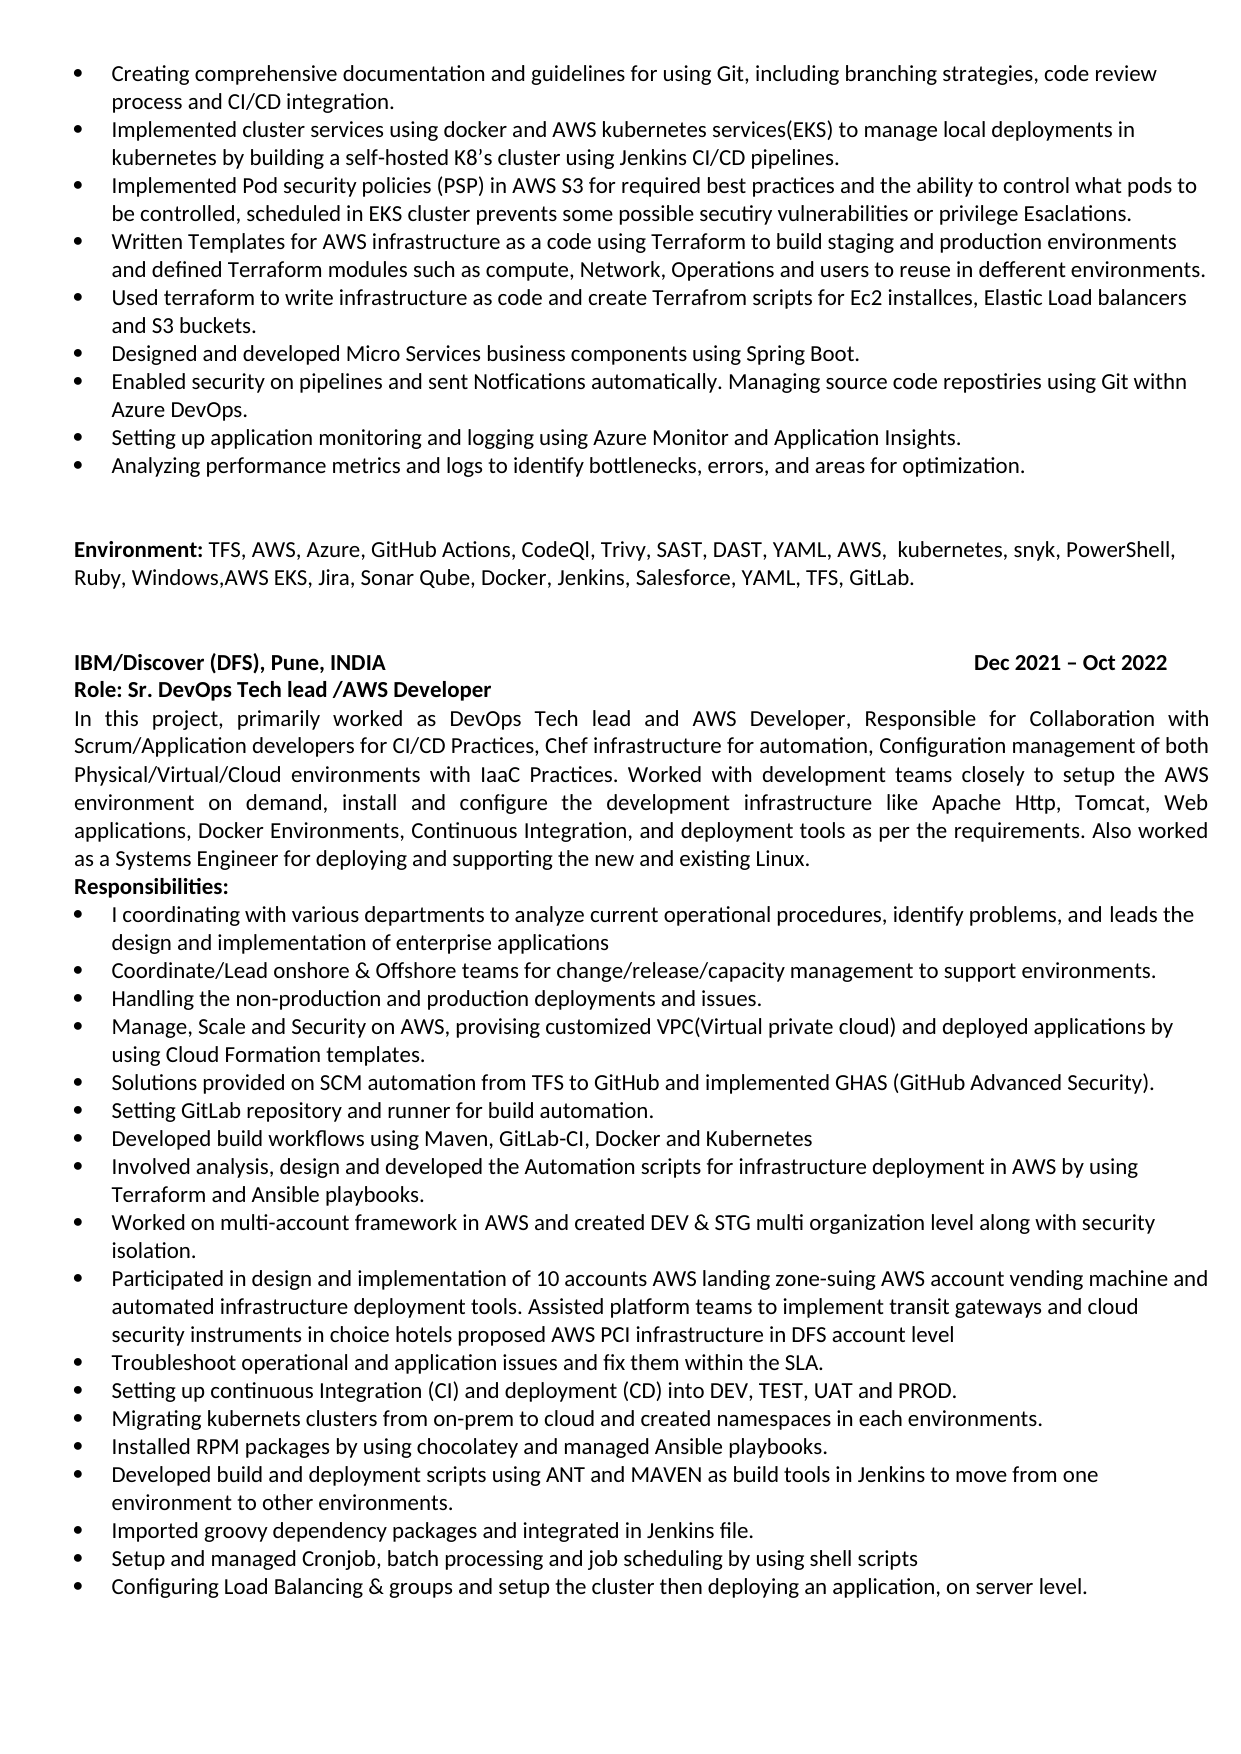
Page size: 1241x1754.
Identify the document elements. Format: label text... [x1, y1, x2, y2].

list Implemented cluster services using docker and AWS kubernetes services(EKS) to manage local deployments in kubernetes by building a self-hosted K8’s cluster using Jenkins CI/CD pipelines. [74, 115, 1211, 171]
list Setup and managed Cronjob, batch processing and job scheduling by using shell scripts [74, 1544, 1211, 1572]
list Handling the non-production and production deployments and issues. [74, 984, 1211, 1012]
list Coordinate/Lead onshore & Offshore teams for change/release/capacity management to support environments. [74, 956, 1211, 984]
list Developed build workflows using Maven, GitLab-CI, Docker and Kubernetes [74, 1124, 1211, 1152]
list Developed build and deployment scripts using ANT and MAVEN as build tools in Jenkins to move from one environment to other environments. [74, 1460, 1211, 1516]
list Configuring Load Balancing & groups and setup the cluster then deploying an application, on server level. [74, 1572, 1211, 1600]
list Manage, Scale and Security on AWS, provising customized VPC(Virtual private cloud) and deployed applications by using Cloud Formation templates. [74, 1012, 1211, 1068]
list Implemented Pod security policies (PSP) in AWS S3 for required best practices and the ability to control what pods to be controlled, scheduled in EKS cluster prevents some possible secutiry vulnerabilities or privilege Esaclations. [74, 171, 1211, 227]
list I coordinating with various departments to analyze current operational procedures, identify problems, and leads the design and implementation of enterprise applications [74, 900, 1211, 956]
list Setting GitLab repository and runner for build automation. [74, 1096, 1211, 1124]
text Role: Sr. DevOps Tech lead /AWS Developer [74, 676, 1211, 704]
list Participated in design and implementation of 10 accounts AWS landing zone-suing AWS account vending machine and automated infrastructure deployment tools. Assisted platform teams to implement transit gateways and cloud security instruments in choice hotels proposed AWS PCI infrastructure in DFS account level [74, 1264, 1211, 1348]
list Written Templates for AWS infrastructure as a code using Terraform to build staging and production environments and defined Terraform modules such as compute, Network, Operations and users to reuse in defferent environments. [74, 227, 1211, 283]
list Solutions provided on SCM automation from TFS to GitHub and implemented GHAS (GitHub Advanced Security). [74, 1068, 1211, 1096]
list Involved analysis, design and developed the Automation scripts for infrastructure deployment in AWS by using Terraform and Ansible playbooks. [74, 1152, 1211, 1208]
list Worked on multi-account framework in AWS and created DEV & STG multi organization level along with security isolation. [74, 1208, 1211, 1264]
text In this project, primarily worked as DevOps Tech lead and AWS Developer, Responsible for Collaboration with Scrum/Application developers for CI/CD Practices, Chef infrastructure for automation, Configuration management of both Physical/Virtual/Cloud environments with IaaC Practices. Worked with development teams closely to setup the AWS environment on demand, install and configure the development infrastructure like Apache Http, Tomcat, Web applications, Docker Environments, Continuous Integration, and deployment tools as per the requirements. Also worked as a Systems Engineer for deploying and supporting the new and existing Linux. [74, 704, 1211, 872]
list Enabled security on pipelines and sent Notfications automatically. Managing source code repostiries using Git withn Azure DevOps. [74, 367, 1211, 423]
list Installed RPM packages by using chocolatey and managed Ansible playbooks. [74, 1432, 1211, 1460]
text Environment: TFS, AWS, Azure, GitHub Actions, CodeQl, Trivy, SAST, DAST, YAML, AWS, kubernetes, snyk, PowerShell, Ruby, Windows,AWS EKS, Jira, Sonar Qube, Docker, Jenkins, Salesforce, YAML, TFS, GitLab. [74, 536, 1211, 592]
list Troubleshoot operational and application issues and fix them within the SLA. [74, 1348, 1211, 1376]
text IBM/Discover (DFS), Pune, INDIA Dec 2021 – Oct 2022 [74, 648, 1211, 676]
list Used terraform to write infrastructure as code and create Terrafrom scripts for Ec2 installces, Elastic Load balancers and S3 buckets. [74, 283, 1211, 339]
list Setting up continuous Integration (CI) and deployment (CD) into DEV, TEST, UAT and PROD. [74, 1376, 1211, 1404]
list Creating comprehensive documentation and guidelines for using Git, including branching strategies, code review process and CI/CD integration. [74, 59, 1211, 115]
list Designed and developed Micro Services business components using Spring Boot. [74, 339, 1211, 367]
list Setting up application monitoring and logging using Azure Monitor and Application Insights. [74, 423, 1211, 451]
list Imported groovy dependency packages and integrated in Jenkins file. [74, 1516, 1211, 1544]
text Responsibilities: [74, 872, 1211, 900]
list Analyzing performance metrics and logs to identify bottlenecks, errors, and areas for optimization. [74, 451, 1211, 479]
list Migrating kubernets clusters from on-prem to cloud and created namespaces in each environments. [74, 1404, 1211, 1432]
